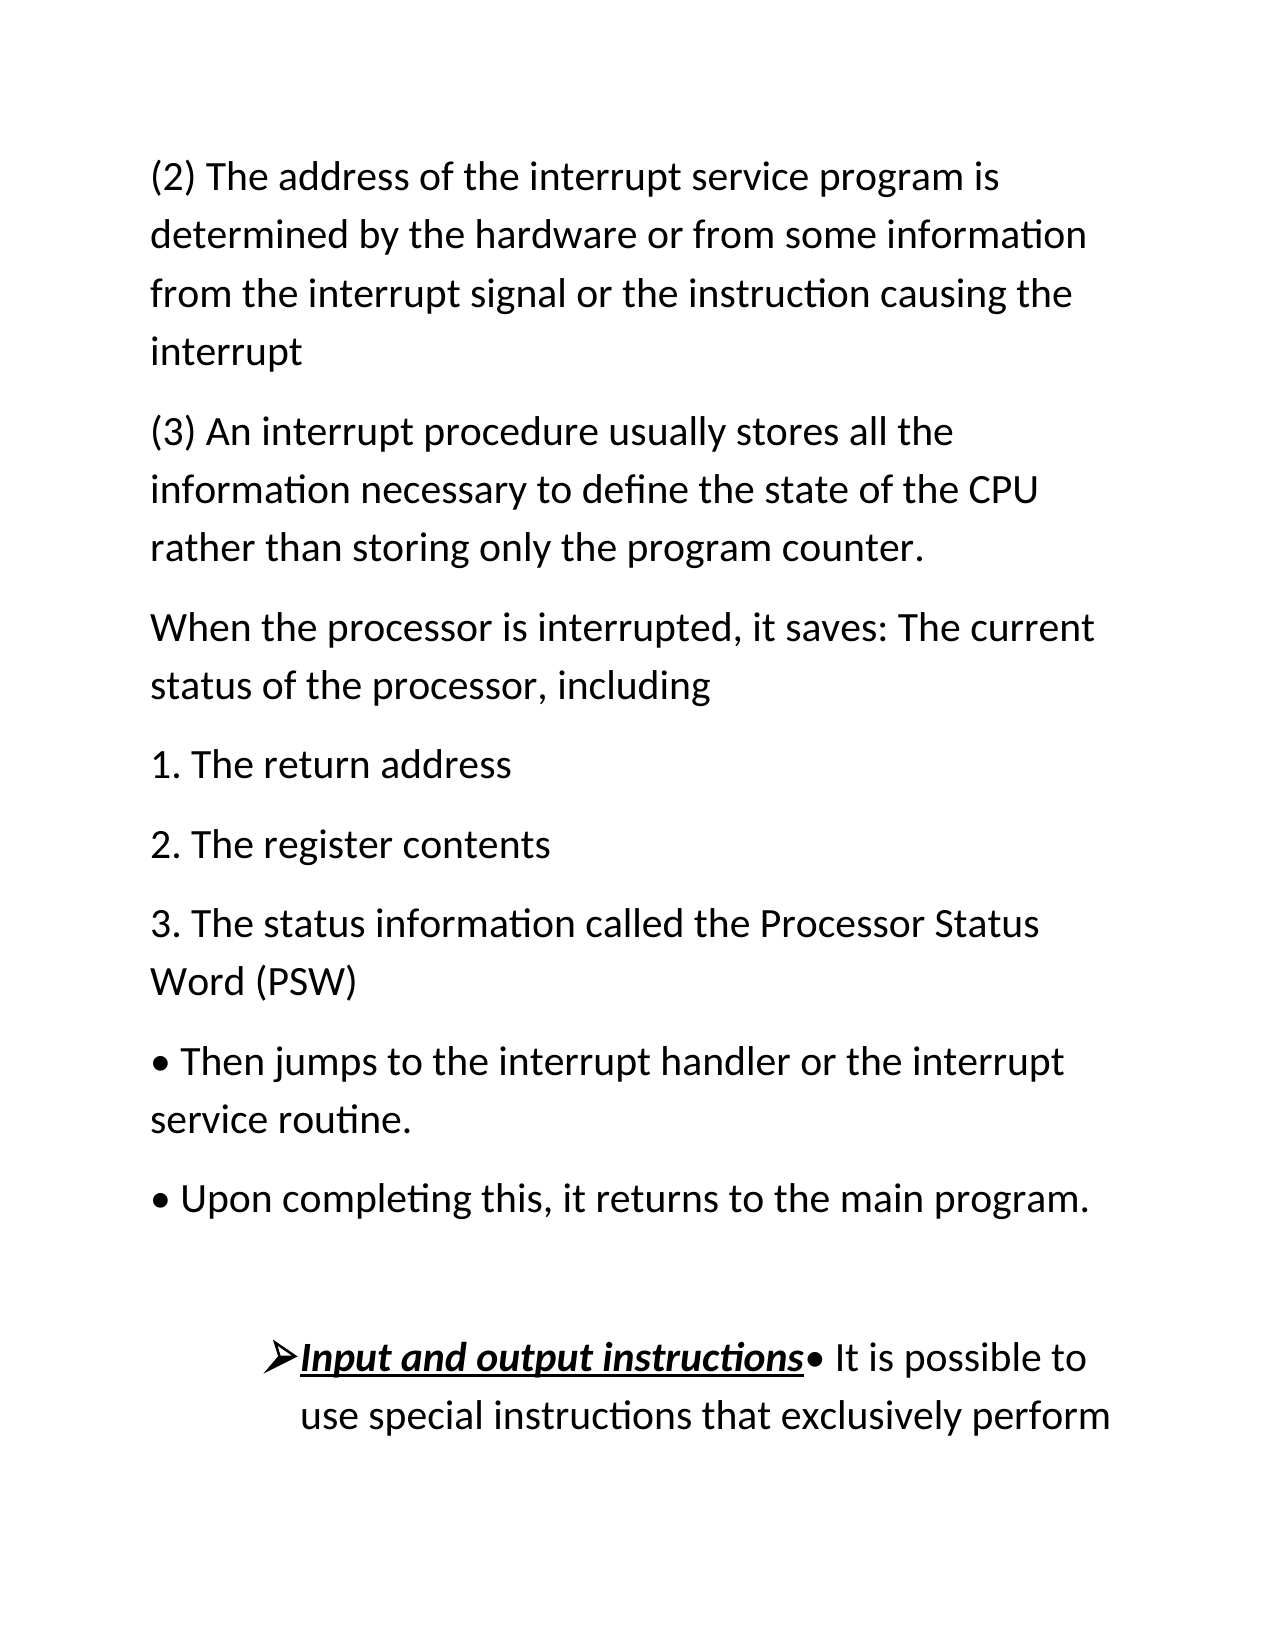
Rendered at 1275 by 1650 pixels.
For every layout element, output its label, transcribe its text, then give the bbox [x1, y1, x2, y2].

text 1. The return address [150, 738, 1125, 789]
text • Then jumps to the interrupt handler or the interrupt service routine. [150, 1035, 1125, 1144]
text (2) The address of the interrupt service program is determined by the hardware or from some information from the interrupt signal or the instruction causing the interrupt [150, 150, 1125, 376]
text When the processor is interrupted, it saves: The current status of the processor, including [150, 601, 1125, 710]
text 2. The register contents [150, 818, 1125, 868]
text • Upon completing this, it returns to the main program. [150, 1172, 1125, 1223]
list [262, 1331, 1125, 1440]
text (3) An interrupt procedure usually stores all the information necessary to define the state of the CPU rather than storing only the program counter. [150, 404, 1125, 572]
text 3. The status information called the Processor Status Word (PSW) [150, 897, 1125, 1006]
